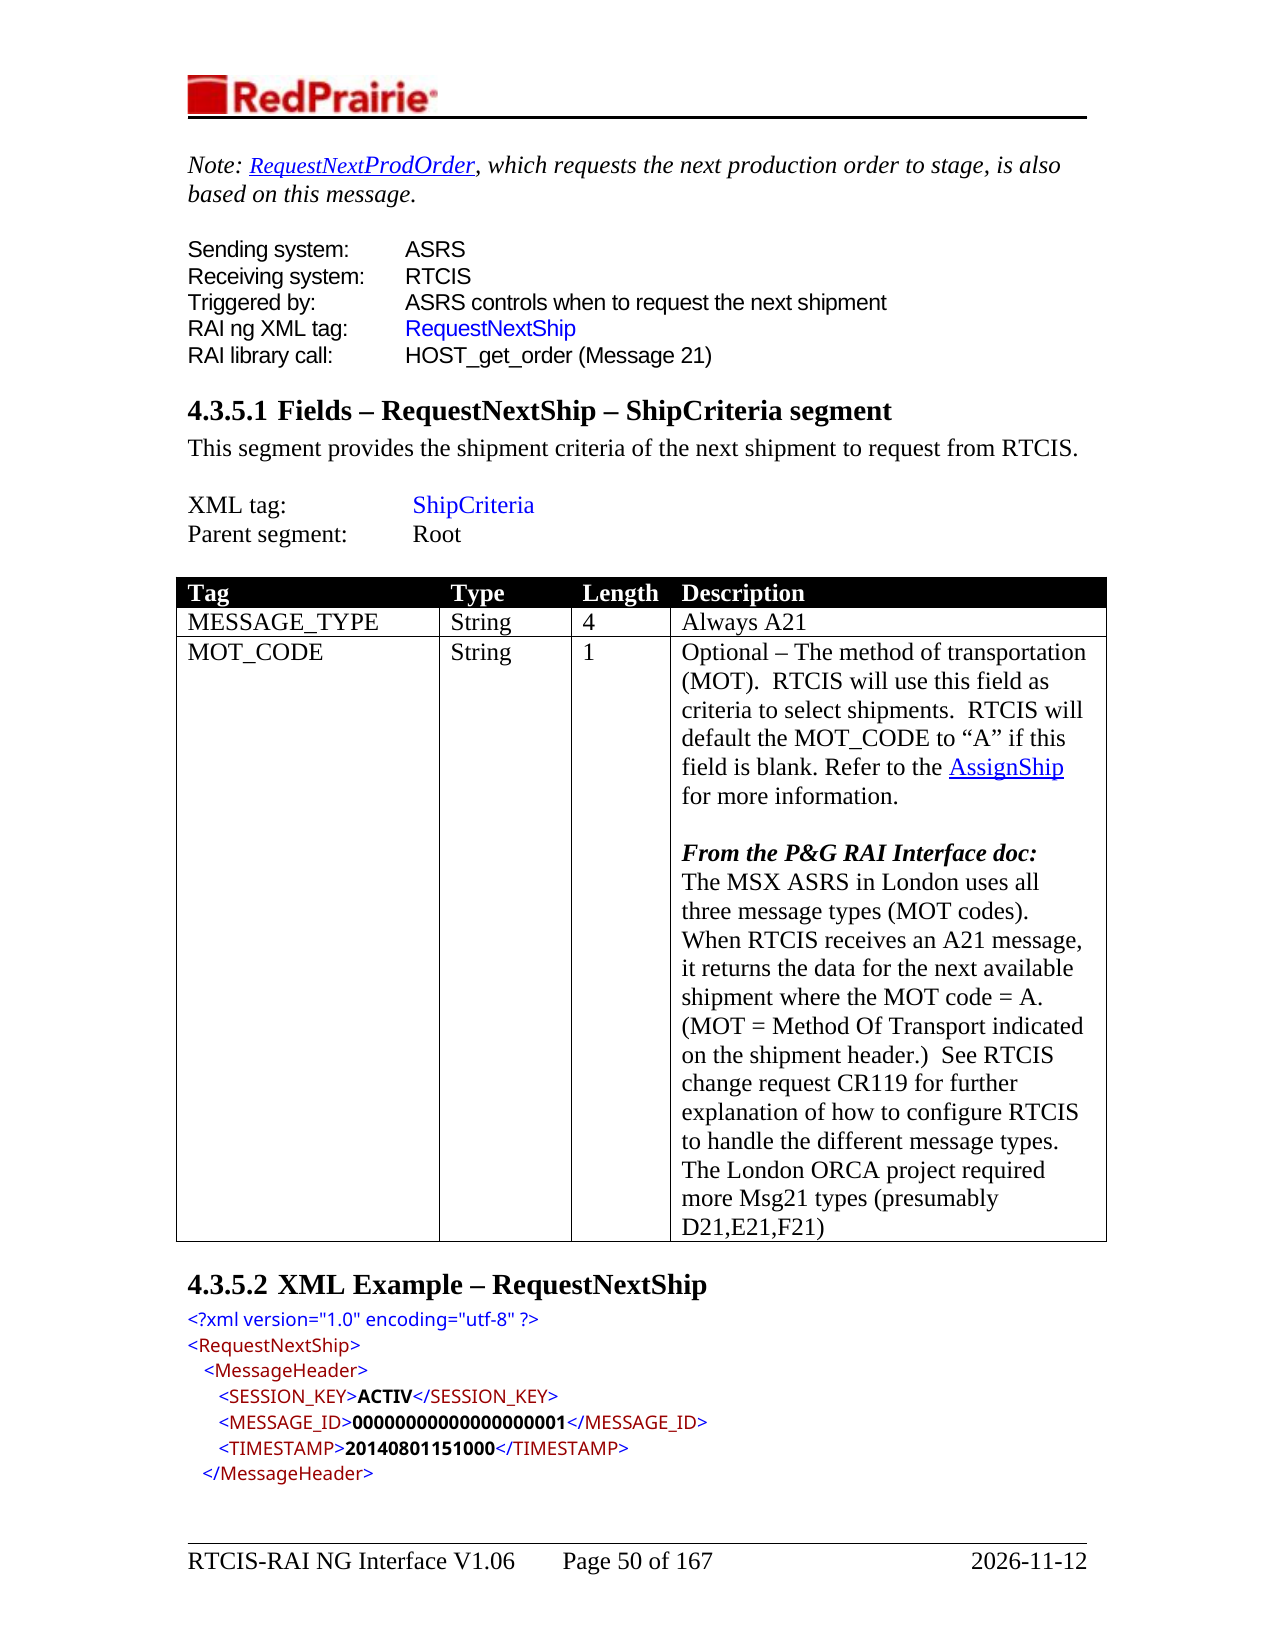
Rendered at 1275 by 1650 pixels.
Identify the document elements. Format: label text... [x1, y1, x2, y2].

text <SESSION_KEY>ACTIV</SESSION_KEY> [187, 1383, 1087, 1409]
text This segment provides the shipment criteria of the next shipment to request from RTCIS. [187, 433, 1087, 462]
text </MessageHeader> [187, 1461, 1087, 1486]
text <RequestNextShip> [187, 1332, 1162, 1358]
text <MESSAGE_ID>00000000000000000001</MESSAGE_ID> [187, 1409, 1087, 1435]
text Parent segment: Root [187, 519, 1087, 548]
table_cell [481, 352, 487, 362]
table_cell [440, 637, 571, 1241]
text <TIMESTAMP>20140801151000</TIMESTAMP> [187, 1435, 1087, 1461]
text XML tag: ShipCriteria [187, 490, 1087, 519]
text Note: RequestNextProdOrder, which requests the next production order to stage, is also based on this message. [187, 150, 1087, 207]
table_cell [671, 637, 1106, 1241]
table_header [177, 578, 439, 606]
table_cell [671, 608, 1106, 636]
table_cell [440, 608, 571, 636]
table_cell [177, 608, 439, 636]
text <MessageHeader> [187, 1358, 1087, 1383]
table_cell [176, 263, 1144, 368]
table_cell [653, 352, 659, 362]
subtitle Fields – RequestNextShip – ShipCriteria segment [187, 393, 1087, 427]
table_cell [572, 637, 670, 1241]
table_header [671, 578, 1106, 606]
picture [187, 75, 438, 114]
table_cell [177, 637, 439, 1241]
text <?xml version="1.0" encoding="utf-8" ?> [187, 1307, 1087, 1332]
subtitle XML Example – RequestNextShip [187, 1267, 1087, 1301]
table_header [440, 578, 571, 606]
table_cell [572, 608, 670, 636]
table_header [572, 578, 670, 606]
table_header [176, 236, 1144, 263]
